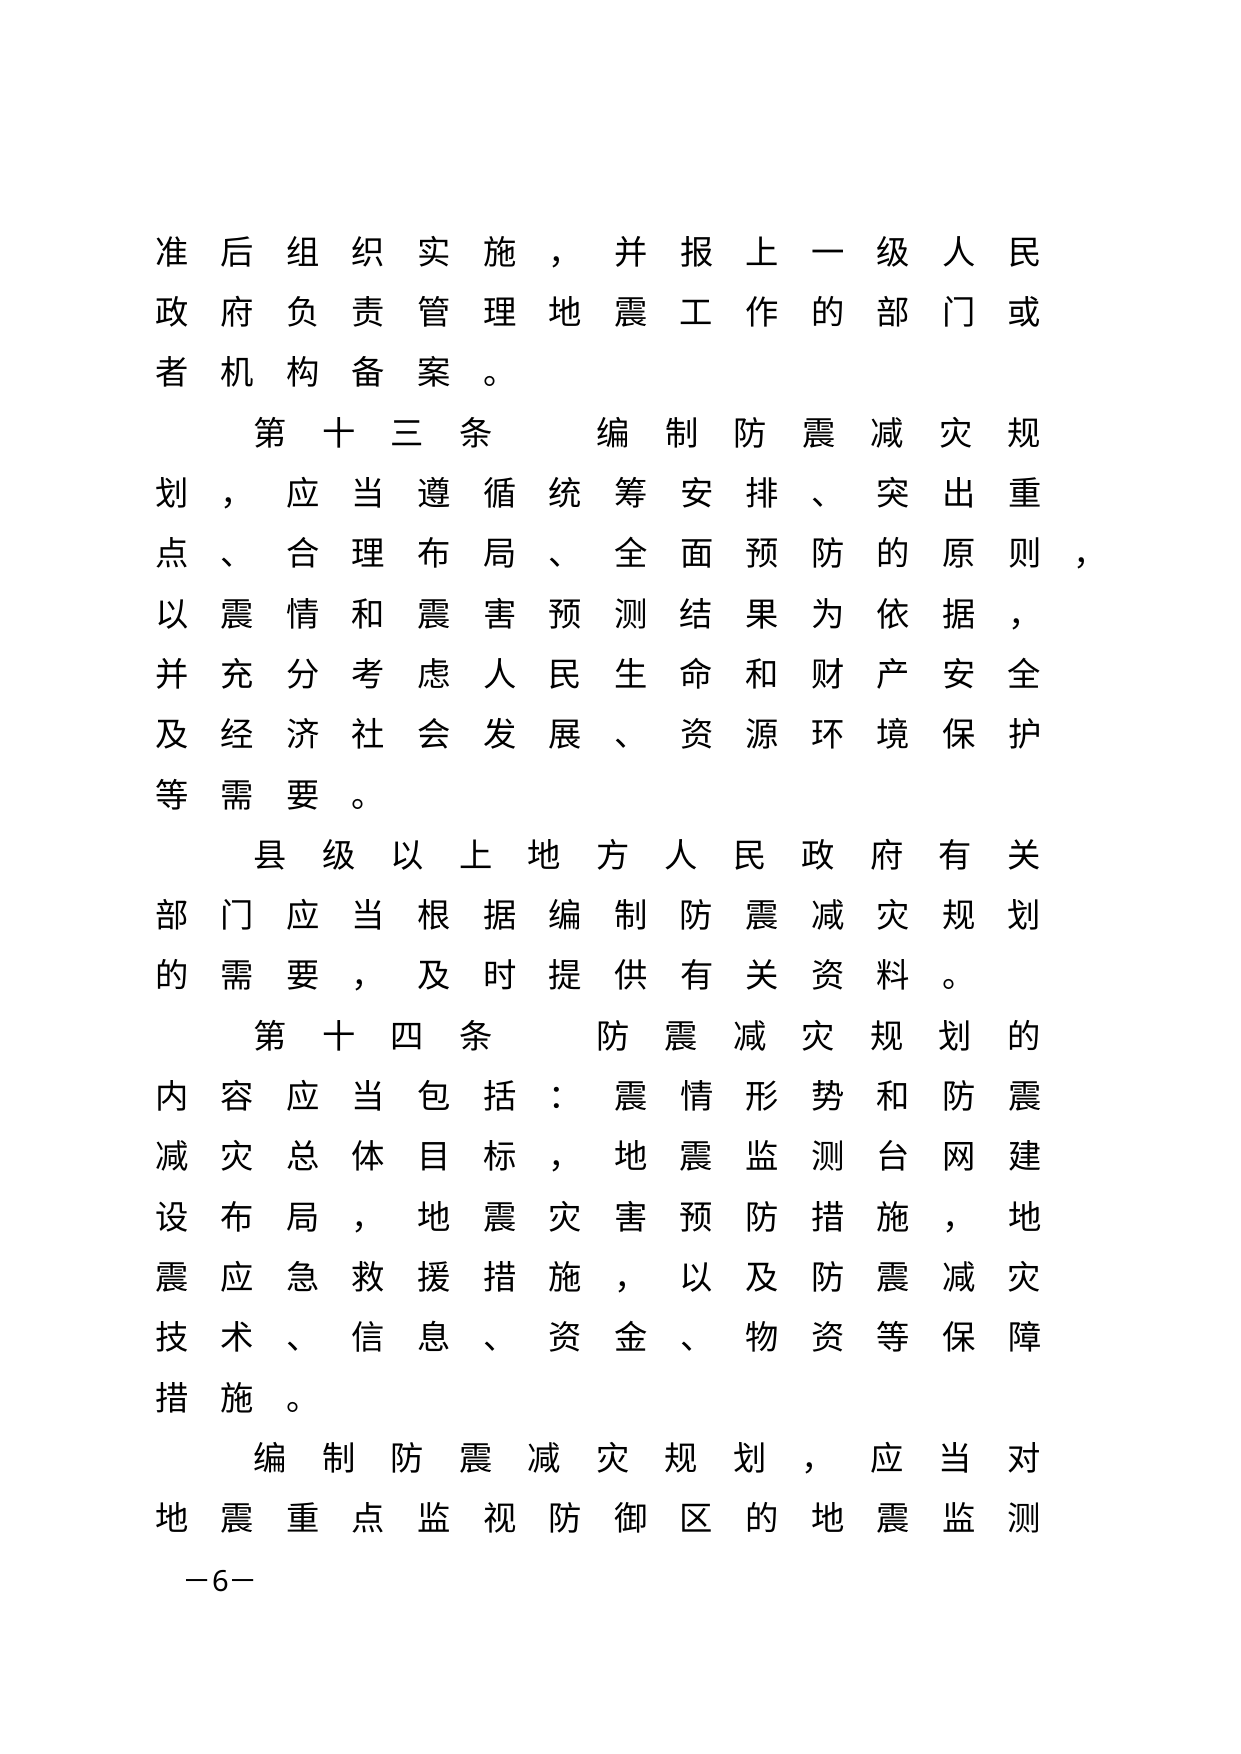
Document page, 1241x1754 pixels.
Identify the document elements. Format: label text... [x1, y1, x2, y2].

text 县级以上地方人民政府有关部门应当根据编制防震减灾规划的需要，及时提供有关资料。 [155, 823, 1073, 1003]
text 编制防震减灾规划，应当对地震重点监视防御区的地震监测台网建设、震情跟踪、地震灾害预防措施、地震应急准备、防震减灾知识宣传教育等作出具体安排。 [155, 1426, 1073, 1546]
text 县级以上地方人民政府负责管理地震工作的部门或者机构会同同级有关部门，根据上一级防震减灾规划和本行政区域的实际情况，组织编制本行政区域的防震减灾规划，报本级人民政府批准后组织实施，并报上一级人民政府负责管理地震工作的部门或者机构备案。 [155, 219, 1073, 400]
text 第十四条 防震减灾规划的内容应当包括：震情形势和防震减灾总体目标，地震监测台网建设布局，地震灾害预防措施，地震应急救援措施，以及防震减灾技术、信息、资金、物资等保障措施。 [155, 1003, 1073, 1426]
text 第十三条 编制防震减灾规划，应当遵循统筹安排、突出重点、合理布局、全面预防的原则，以震情和震害预测结果为依据，并充分考虑人民生命和财产安全及经济社会发展、资源环境保护等需要。 [155, 400, 1073, 823]
